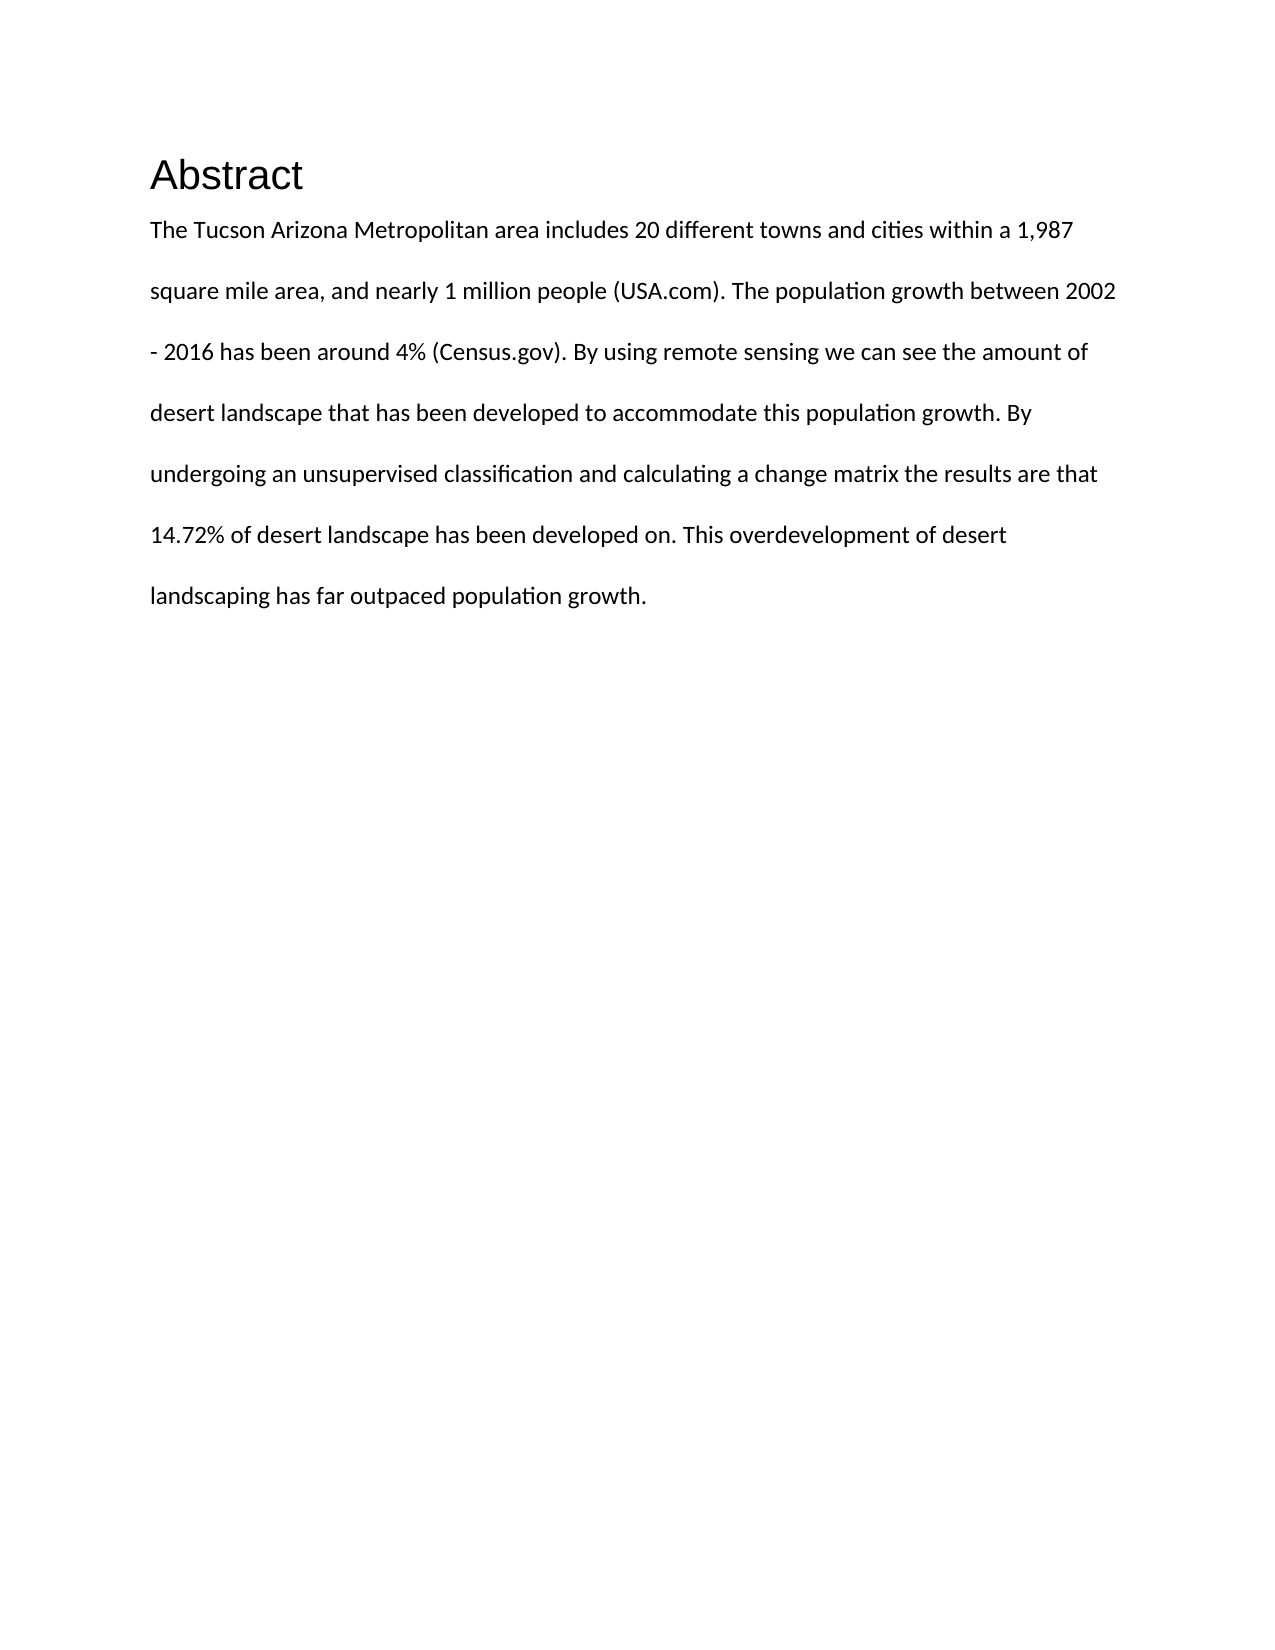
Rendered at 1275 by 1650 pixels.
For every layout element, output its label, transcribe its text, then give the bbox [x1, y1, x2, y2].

subtitle Abstract [150, 150, 1125, 198]
text The Tucson Arizona Metropolitan area includes 20 different towns and cities within a 1,987 square mile area, and nearly 1 million people (USA.com). The population growth between 2002 - 2016 has been around 4% (Census.gov). By using remote sensing we can see the amount of desert landscape that has been developed to accommodate this population growth. By undergoing an unsupervised classification and calculating a change matrix the results are that 14.72% of desert landscape has been developed on. This overdevelopment of desert landscaping has far outpaced population growth. [150, 214, 1125, 611]
